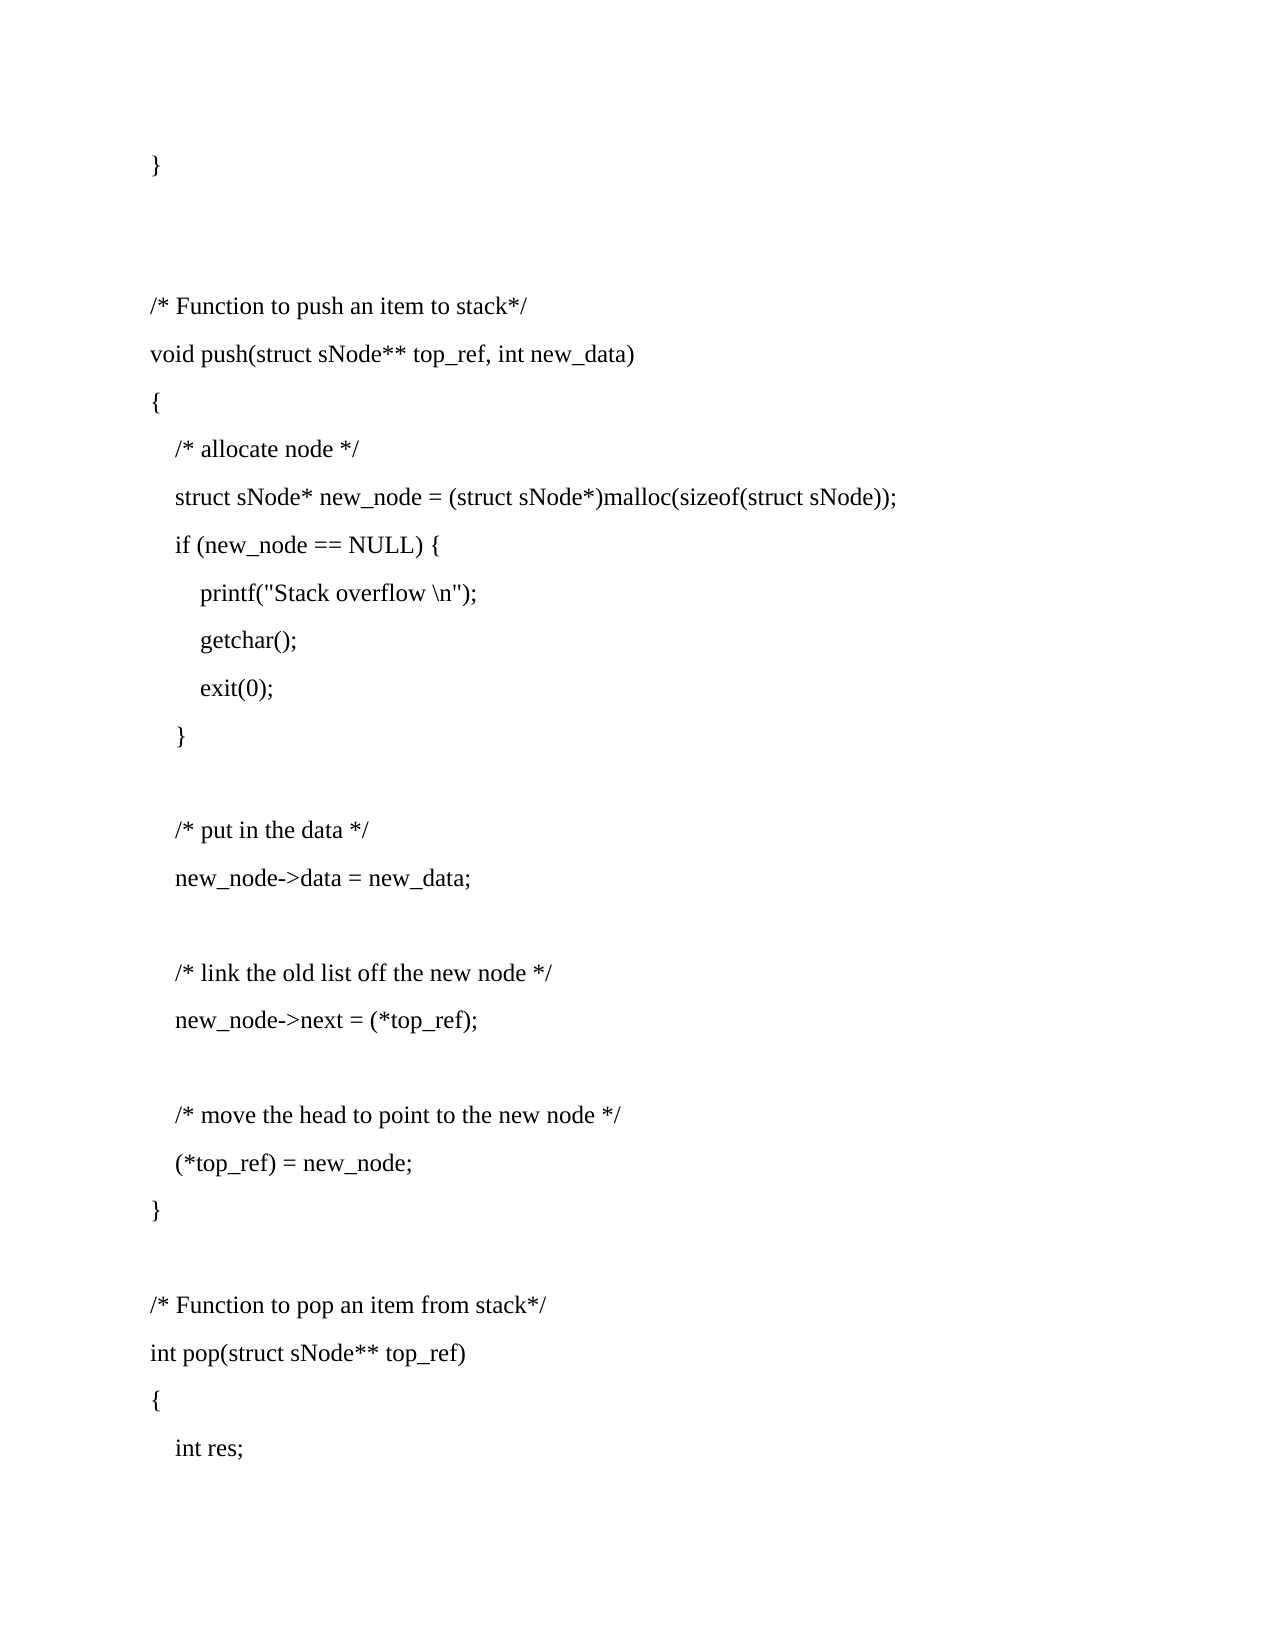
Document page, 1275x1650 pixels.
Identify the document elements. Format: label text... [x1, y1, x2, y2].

text printf("Stack overflow \n"); [150, 578, 1125, 606]
text void push(struct sNode** top_ref, int new_data) [150, 339, 1125, 368]
text } [150, 1195, 1125, 1224]
text (*top_ref) = new_node; [150, 1148, 1125, 1176]
text new_node->data = new_data; [150, 863, 1125, 892]
text { [150, 1385, 1125, 1414]
text if (new_node == NULL) { [150, 530, 1125, 559]
text new_node->next = (*top_ref); [150, 1005, 1125, 1034]
text } [150, 150, 1125, 179]
text /* link the old list off the new node */ [150, 958, 1125, 986]
text { [150, 387, 1125, 416]
text getchar(); [150, 625, 1125, 654]
text /* put in the data */ [150, 815, 1125, 844]
text /* Function to pop an item from stack*/ [150, 1290, 1125, 1319]
text } [150, 721, 1125, 749]
text /* Function to push an item to stack*/ [150, 291, 1125, 320]
text int res; [150, 1433, 1125, 1462]
text exit(0); [150, 673, 1125, 702]
text int pop(struct sNode** top_ref) [150, 1338, 1125, 1366]
text struct sNode* new_node = (struct sNode*)malloc(sizeof(struct sNode)); [150, 482, 1125, 511]
text /* move the head to point to the new node */ [150, 1100, 1125, 1129]
text /* allocate node */ [150, 434, 1125, 463]
